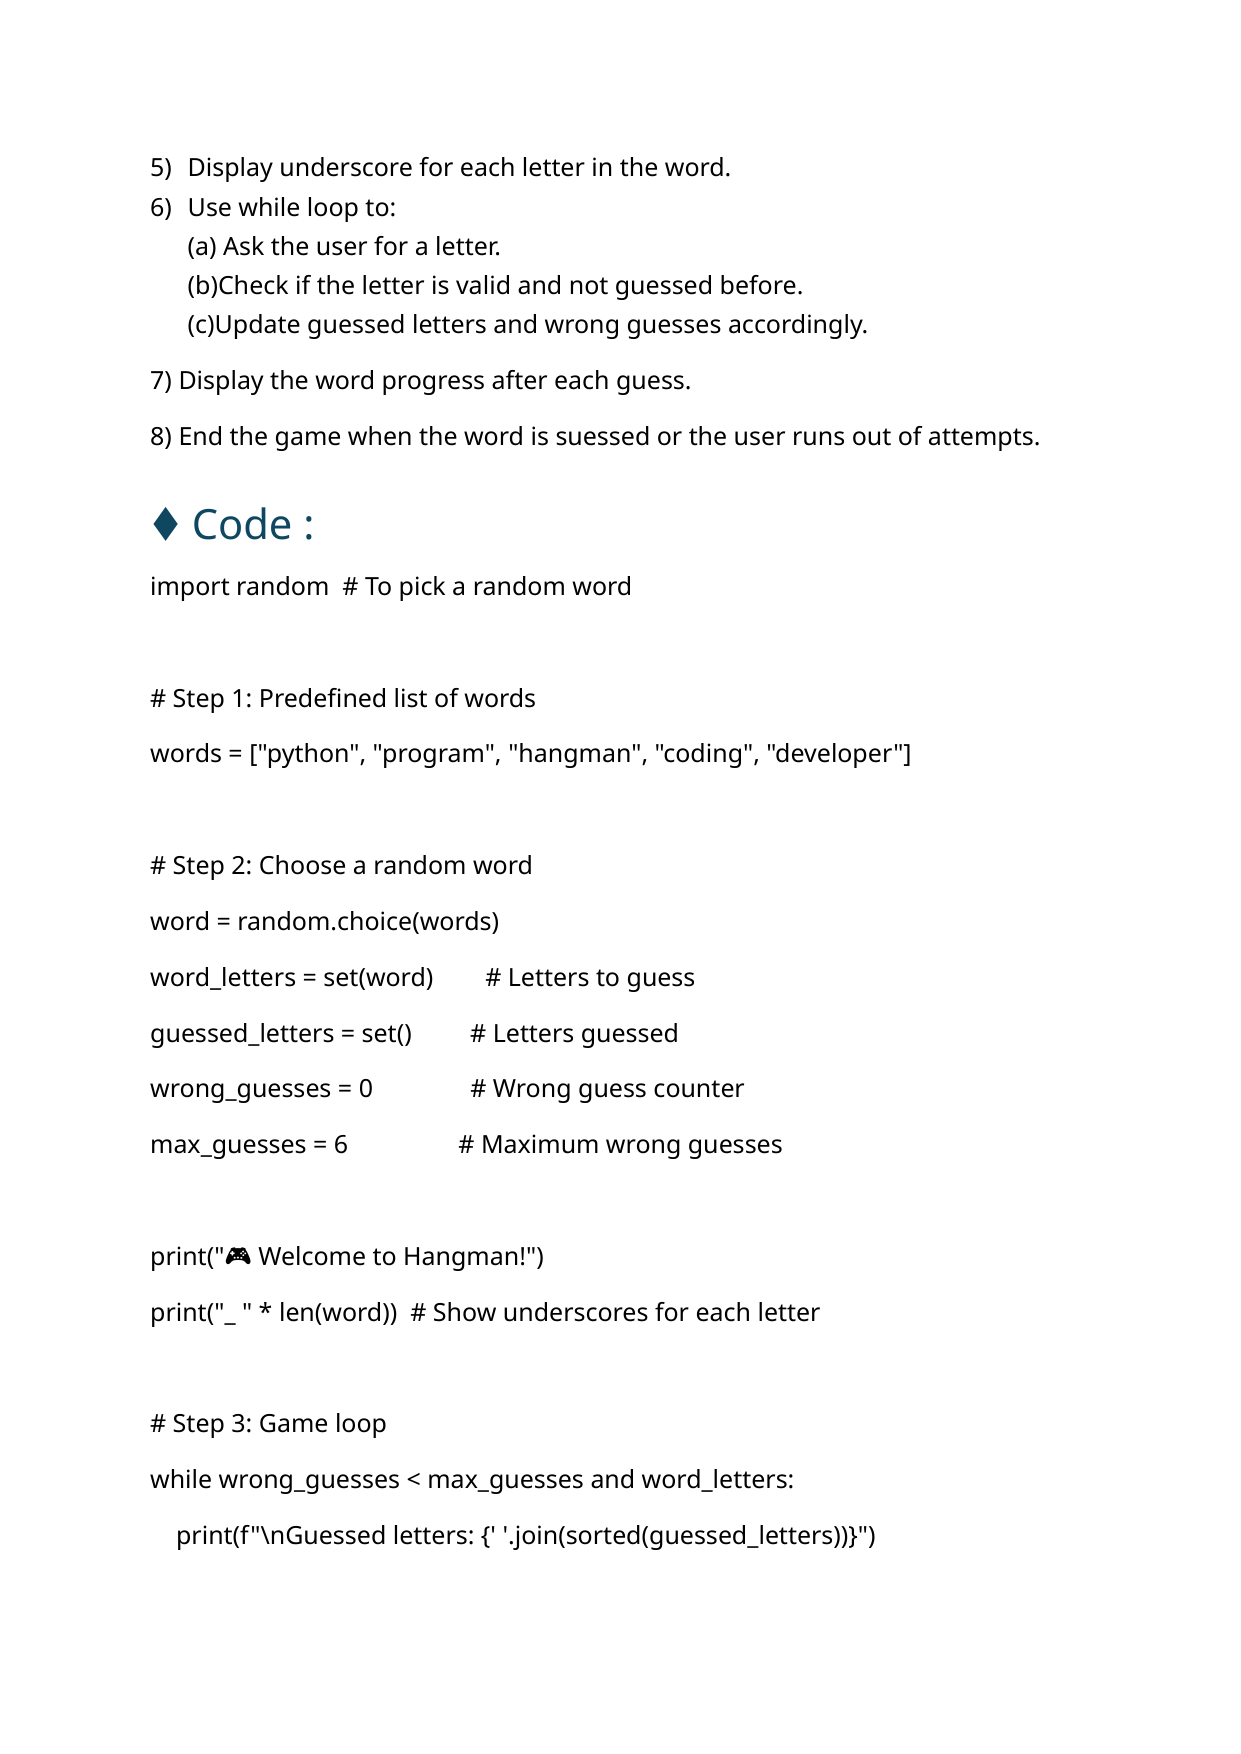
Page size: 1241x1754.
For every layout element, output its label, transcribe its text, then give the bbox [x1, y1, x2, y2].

text words = ["python", "program", "hangman", "coding", "developer"] [150, 736, 1090, 770]
text import random # To pick a random word [150, 568, 1090, 603]
text while wrong_guesses < max_guesses and word_letters: [150, 1462, 1090, 1496]
list (b)Check if the letter is valid and not guessed before. [187, 267, 1090, 302]
list Use while loop to: [150, 189, 1090, 223]
text word_letters = set(word) # Letters to guess [150, 959, 1090, 993]
text print("_ " * len(word)) # Show underscores for each letter [150, 1294, 1090, 1328]
text max_guesses = 6 # Maximum wrong guesses [150, 1127, 1090, 1161]
subtitle Code : [150, 495, 1090, 552]
text # Step 1: Predefined list of words [150, 680, 1090, 714]
list (a) Ask the user for a letter. [187, 228, 1090, 262]
text print("🎮 Welcome to Hangman!") [150, 1238, 1090, 1273]
text 8) End the game when the word is suessed or the user runs out of attempts. [150, 418, 1090, 452]
list Display underscore for each letter in the word. [150, 150, 1090, 184]
text # Step 3: Game loop [150, 1406, 1090, 1440]
text guessed_letters = set() # Letters guessed [150, 1015, 1090, 1049]
text wrong_guesses = 0 # Wrong guess counter [150, 1071, 1090, 1105]
list (c)Update guessed letters and wrong guesses accordingly. [187, 307, 1090, 341]
text 7) Display the word progress after each guess. [150, 362, 1090, 397]
text # Step 2: Choose a random word [150, 848, 1090, 882]
text print(f"\nGuessed letters: {' '.join(sorted(guessed_letters))}") [150, 1518, 1090, 1552]
text word = random.choice(words) [150, 903, 1090, 938]
